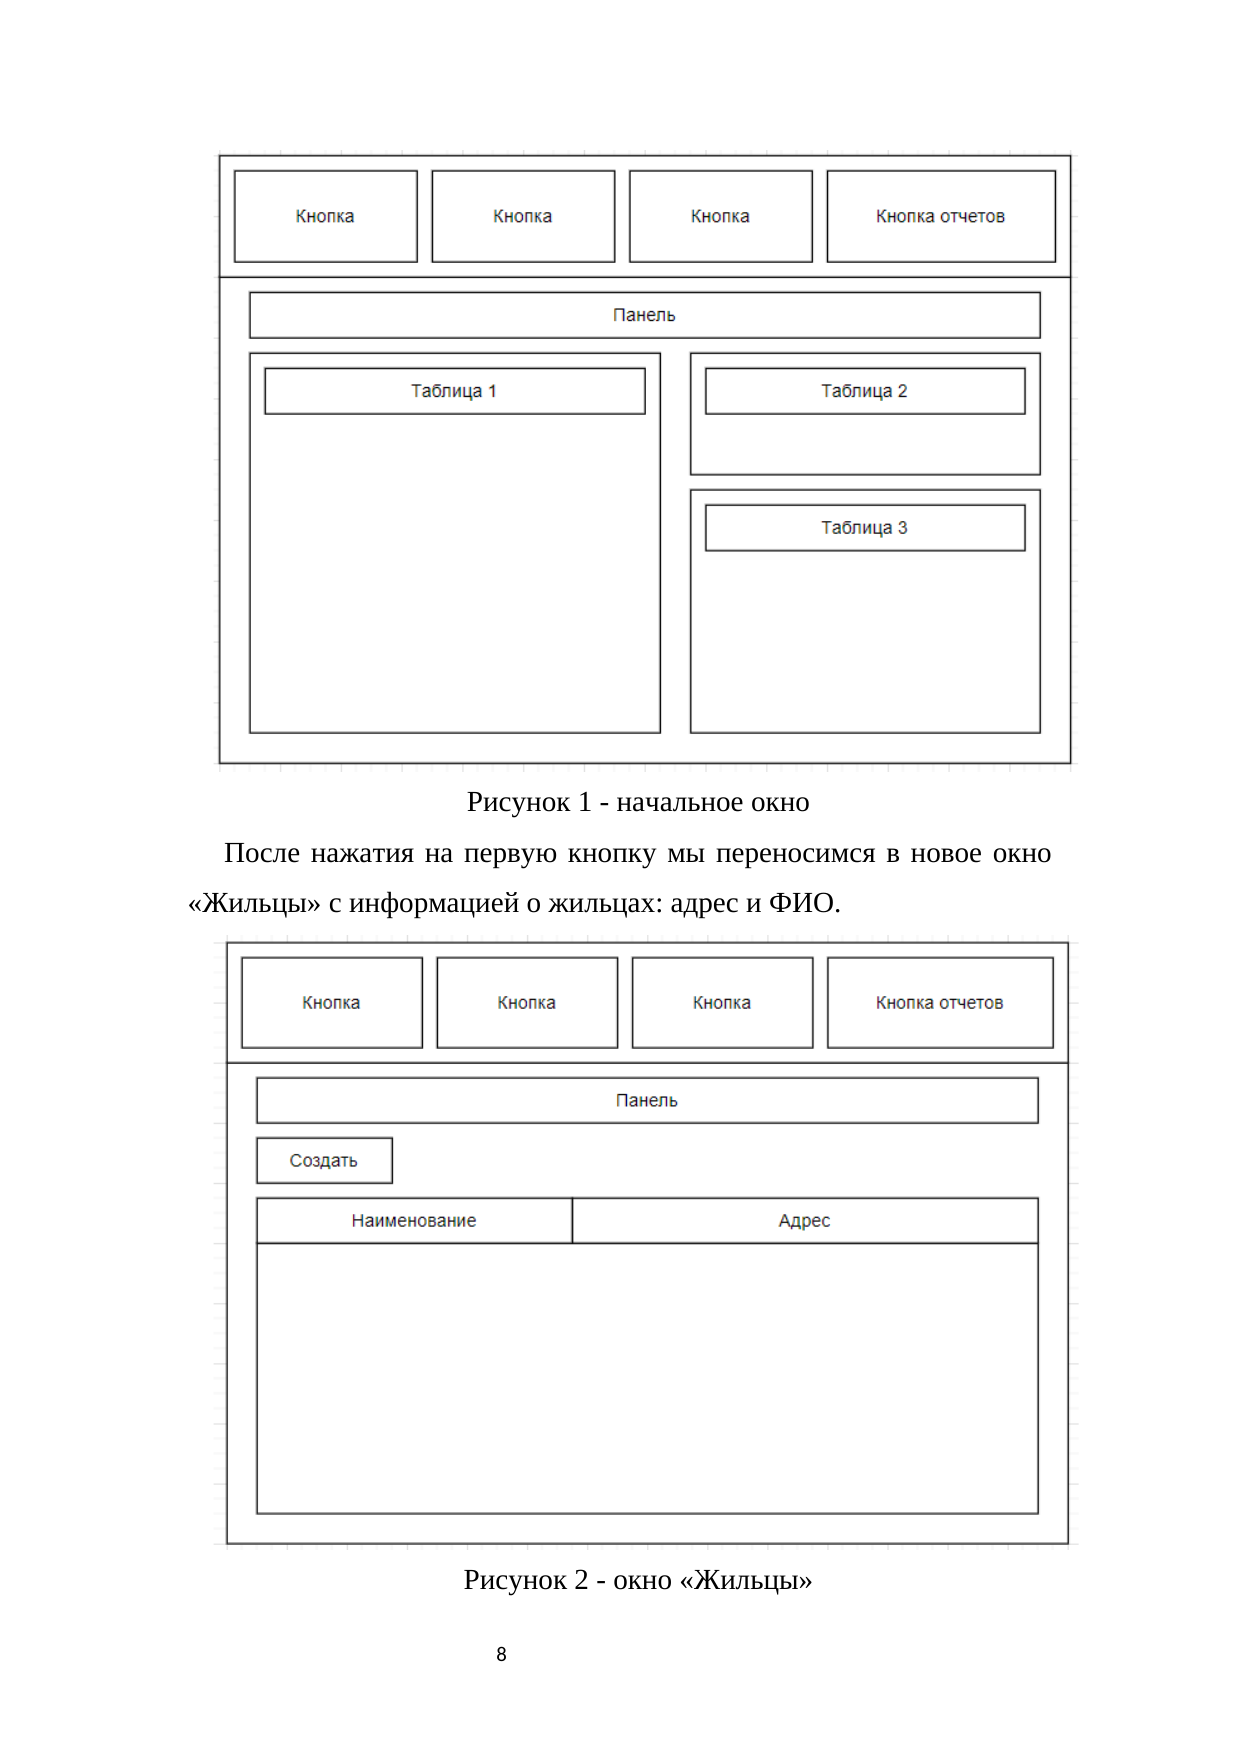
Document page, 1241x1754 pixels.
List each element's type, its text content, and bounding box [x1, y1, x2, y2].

list Рисунок 1 - начальное окно [187, 784, 1053, 818]
picture [213, 935, 1079, 1550]
list Рисунок 2 - окно «Жильцы» [187, 1562, 1053, 1596]
list После нажатия на первую кнопку мы переносимся в новое окно «Жильцы» с информацией о жильцах: адрес и ФИО. [187, 835, 1053, 919]
picture [213, 150, 1079, 772]
